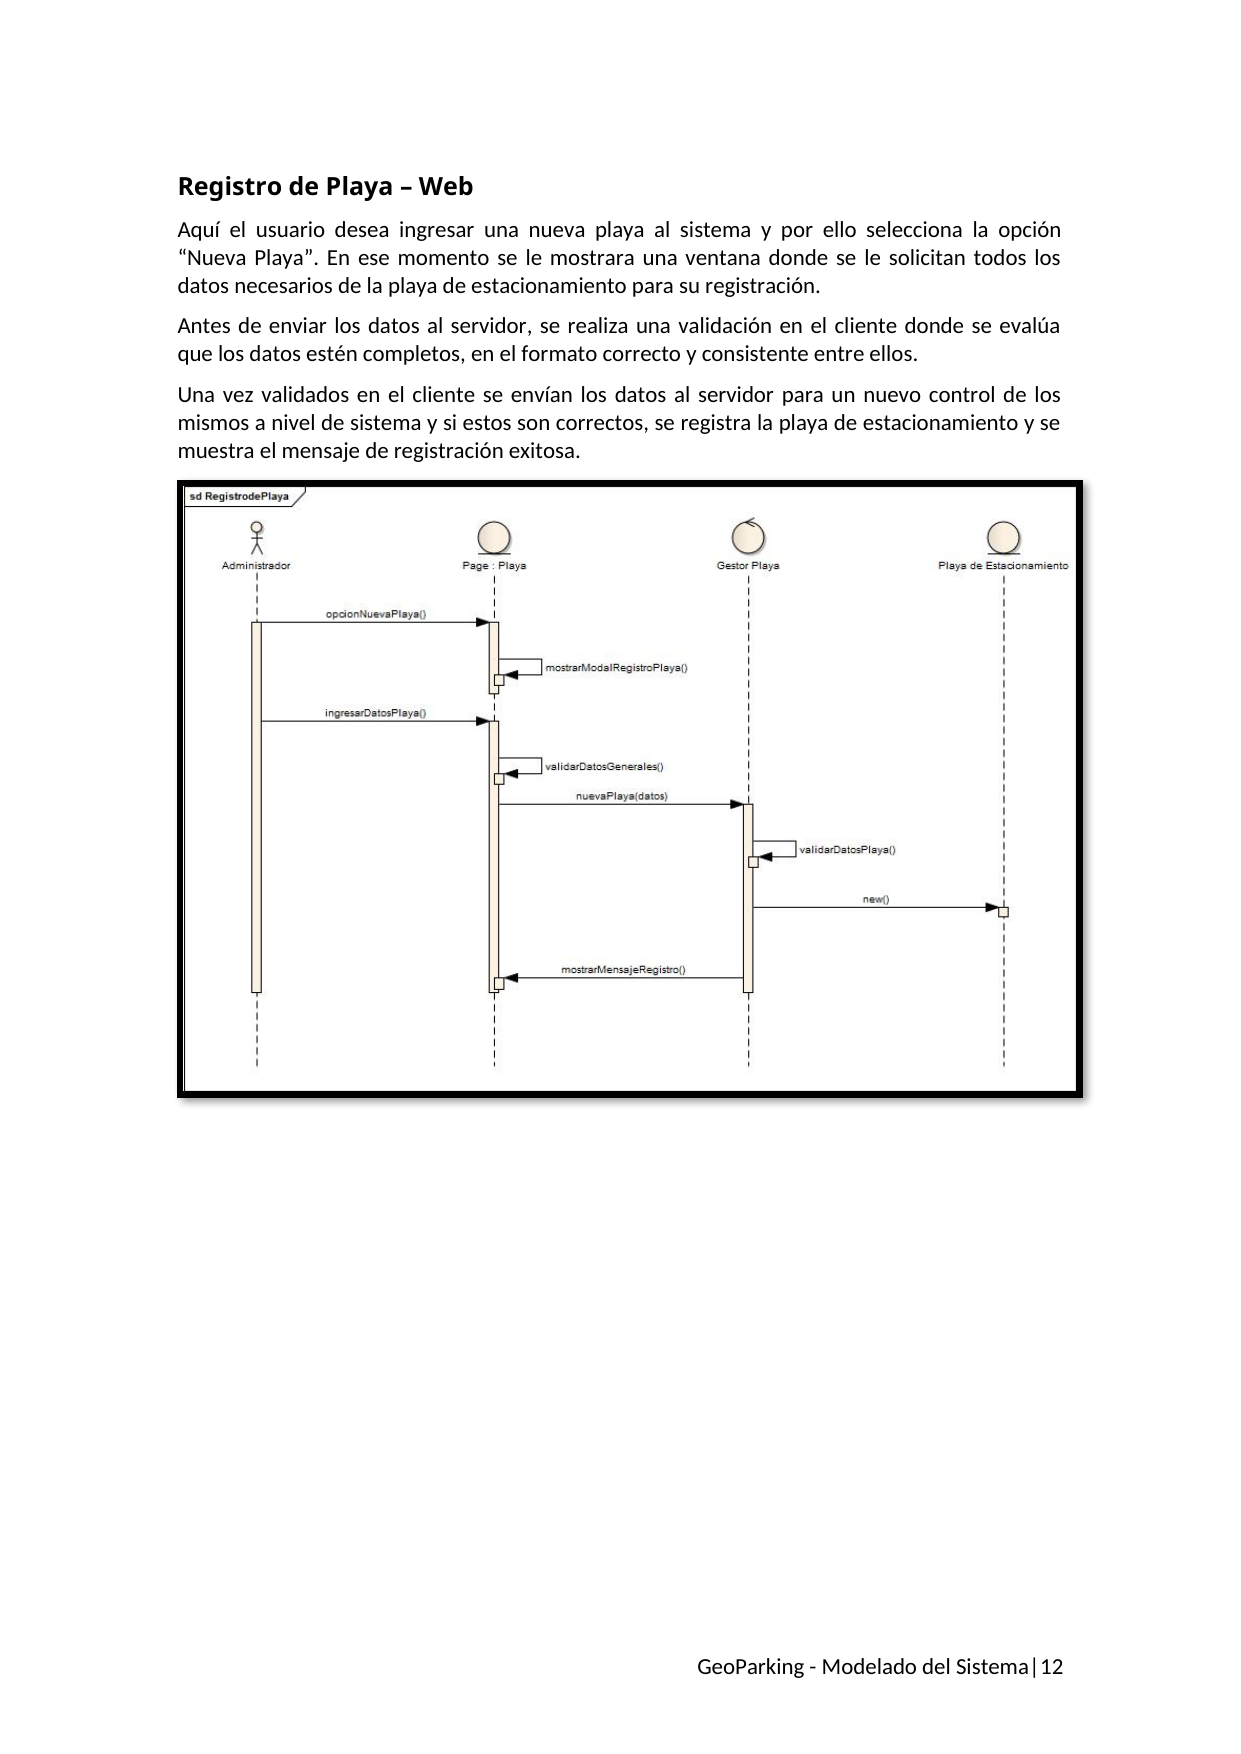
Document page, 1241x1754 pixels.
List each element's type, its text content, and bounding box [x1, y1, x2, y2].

text Una vez validados en el cliente se envían los datos al servidor para un nuevo control de los mismos a nivel de sistema y si estos son correctos, se registra la playa de estacionamiento y se muestra el mensaje de registración exitosa. [177, 380, 1063, 464]
subtitle Registro de Playa – Web [177, 168, 1063, 202]
text Aquí el usuario desea ingresar una nueva playa al sistema y por ello selecciona la opción “Nueva Playa”. En ese momento se le mostrara una ventana donde se le solicitan todos los datos necesarios de la playa de estacionamiento para su registración. [177, 215, 1063, 299]
picture [183, 486, 1076, 1091]
text Antes de enviar los datos al servidor, se realiza una validación en el cliente donde se evalúa que los datos estén completos, en el formato correcto y consistente entre ellos. [177, 312, 1063, 368]
